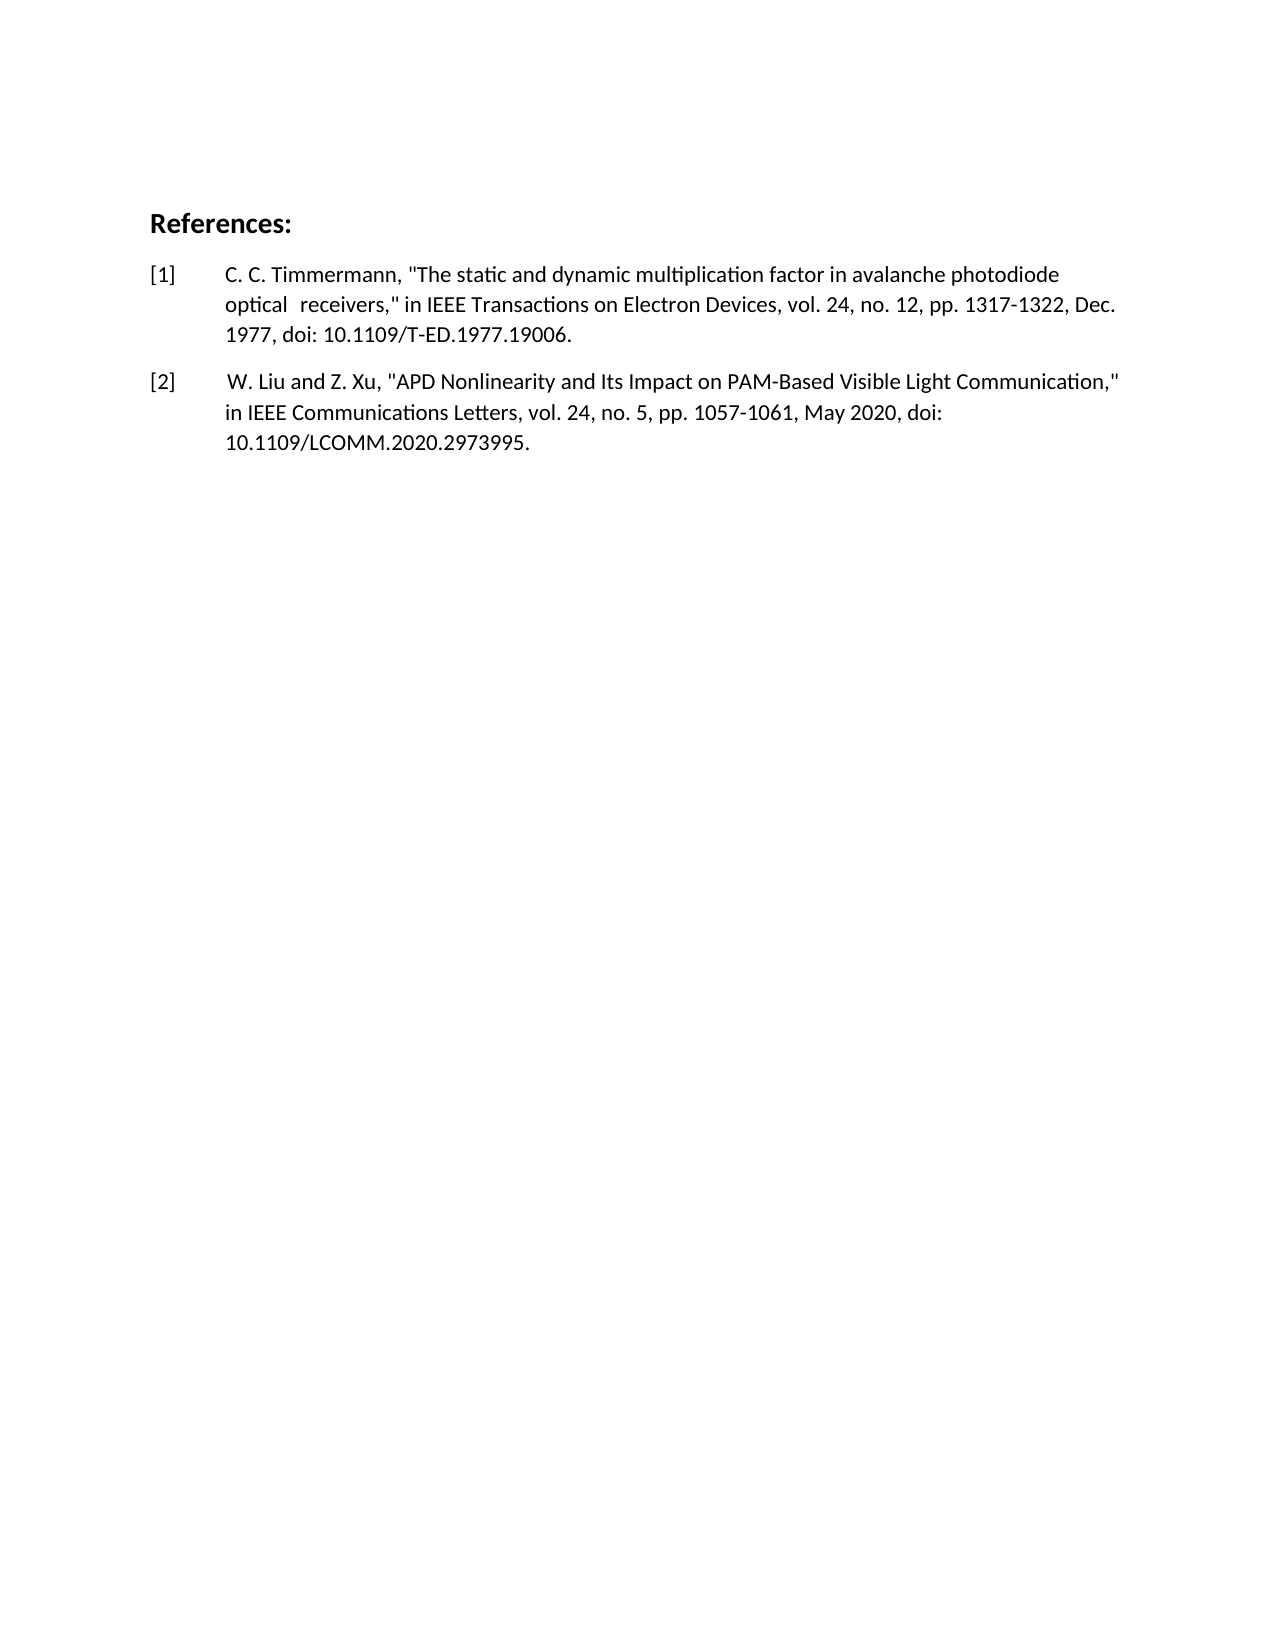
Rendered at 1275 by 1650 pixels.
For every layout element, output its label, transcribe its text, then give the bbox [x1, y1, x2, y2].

text References: [150, 205, 1125, 241]
text [1] C. C. Timmermann, "The static and dynamic multiplication factor in avalanche photodiode optical receivers," in IEEE Transactions on Electron Devices, vol. 24, no. 12, pp. 1317-1322, Dec. 1977, doi: 10.1109/T-ED.1977.19006. [150, 260, 1125, 349]
text [2] W. Liu and Z. Xu, "APD Nonlinearity and Its Impact on PAM-Based Visible Light Communication," in IEEE Communications Letters, vol. 24, no. 5, pp. 1057-1061, May 2020, doi: 10.1109/LCOMM.2020.2973995. [150, 367, 1125, 456]
